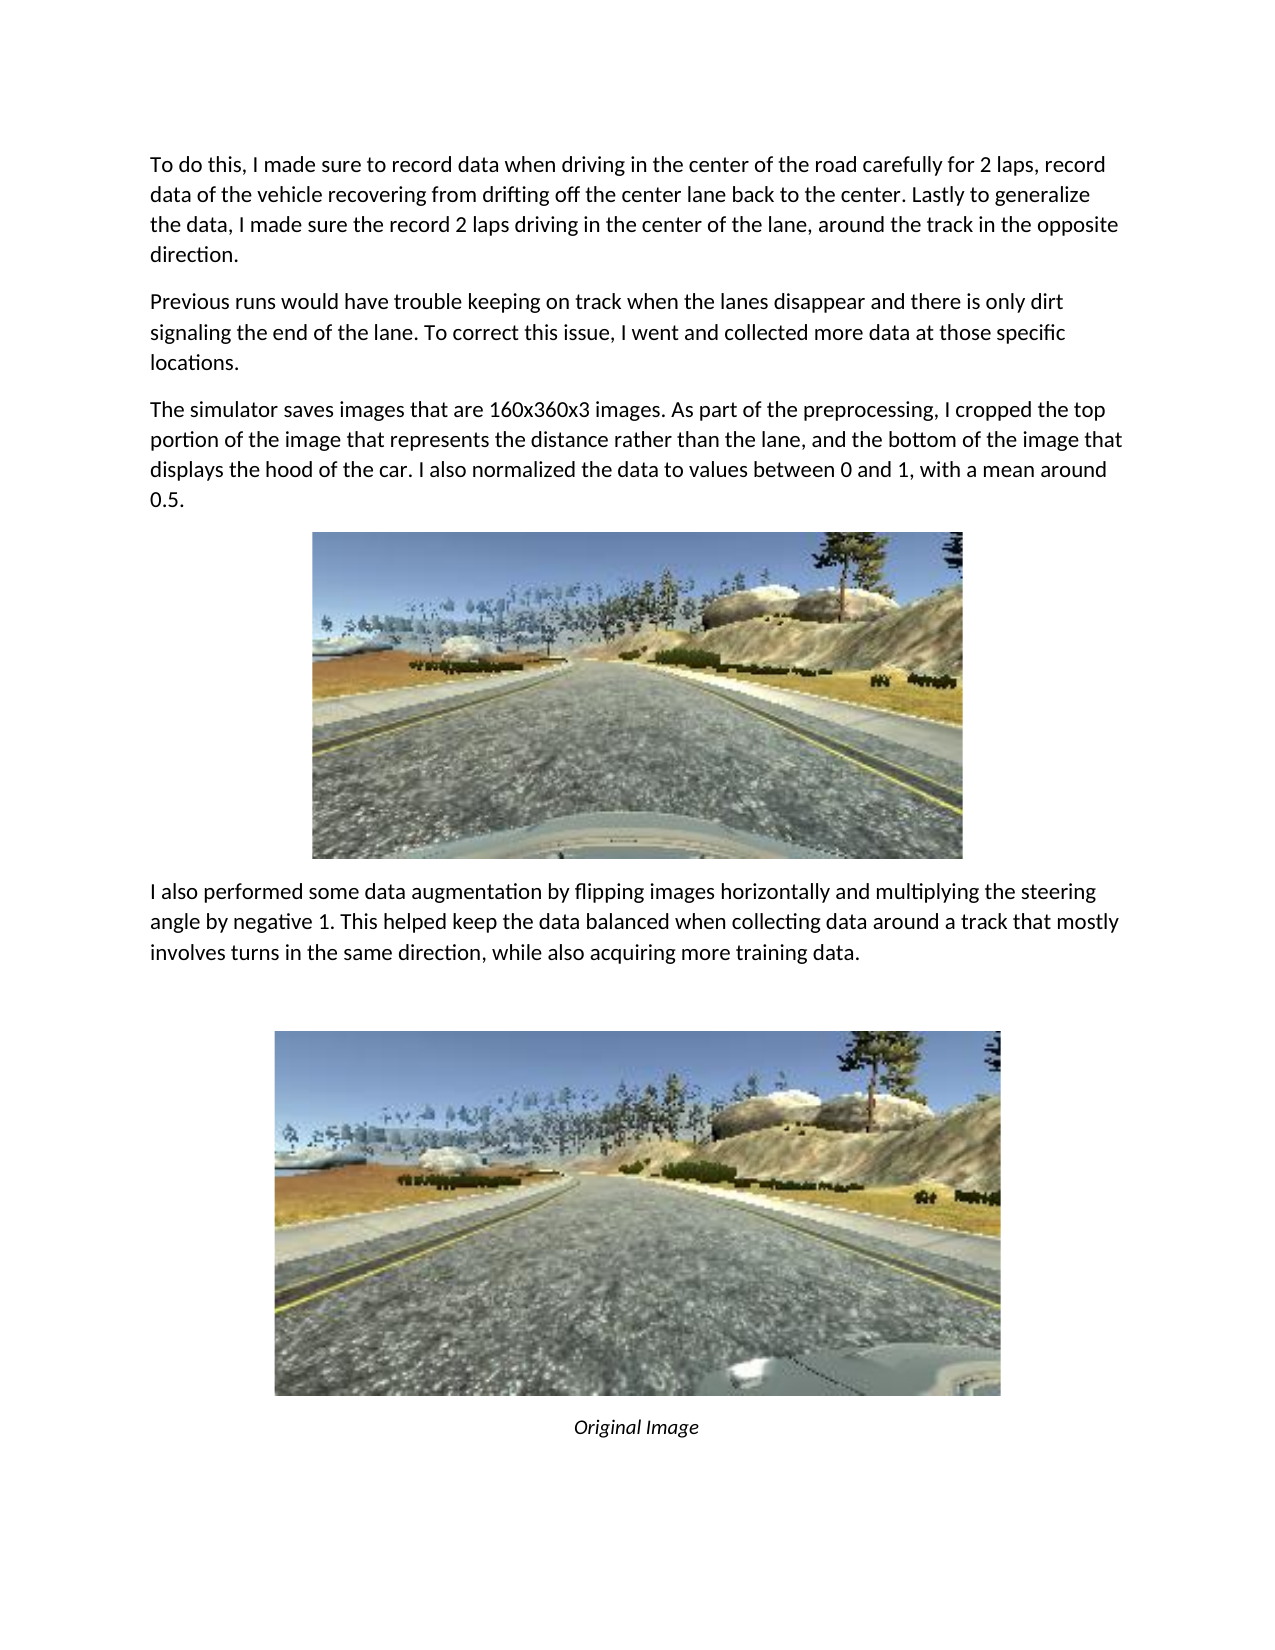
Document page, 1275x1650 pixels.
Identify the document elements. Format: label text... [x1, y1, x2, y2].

text Previous runs would have trouble keeping on track when the lanes disappear and there is only dirt signaling the end of the lane. To correct this issue, I went and collected more data at those specific locations. [150, 287, 1125, 376]
text I also performed some data augmentation by flipping images horizontally and multiplying the steering angle by negative 1. This helped keep the data balanced when collecting data around a track that mostly involves turns in the same direction, while also acquiring more training data. [150, 877, 1125, 966]
picture [274, 1031, 1001, 1396]
text Original Image [150, 1414, 1125, 1440]
text The simulator saves images that are 160x360x3 images. As part of the preprocessing, I cropped the top portion of the image that represents the distance rather than the lane, and the bottom of the image that displays the hood of the car. I also normalized the data to values between 0 and 1, with a mean around 0.5. [150, 395, 1125, 513]
picture [312, 532, 963, 859]
text To do this, I made sure to record data when driving in the center of the road carefully for 2 laps, record data of the vehicle recovering from drifting off the center lane back to the center. Lastly to generalize the data, I made sure the record 2 laps driving in the center of the lane, around the track in the opposite direction. [150, 150, 1125, 269]
